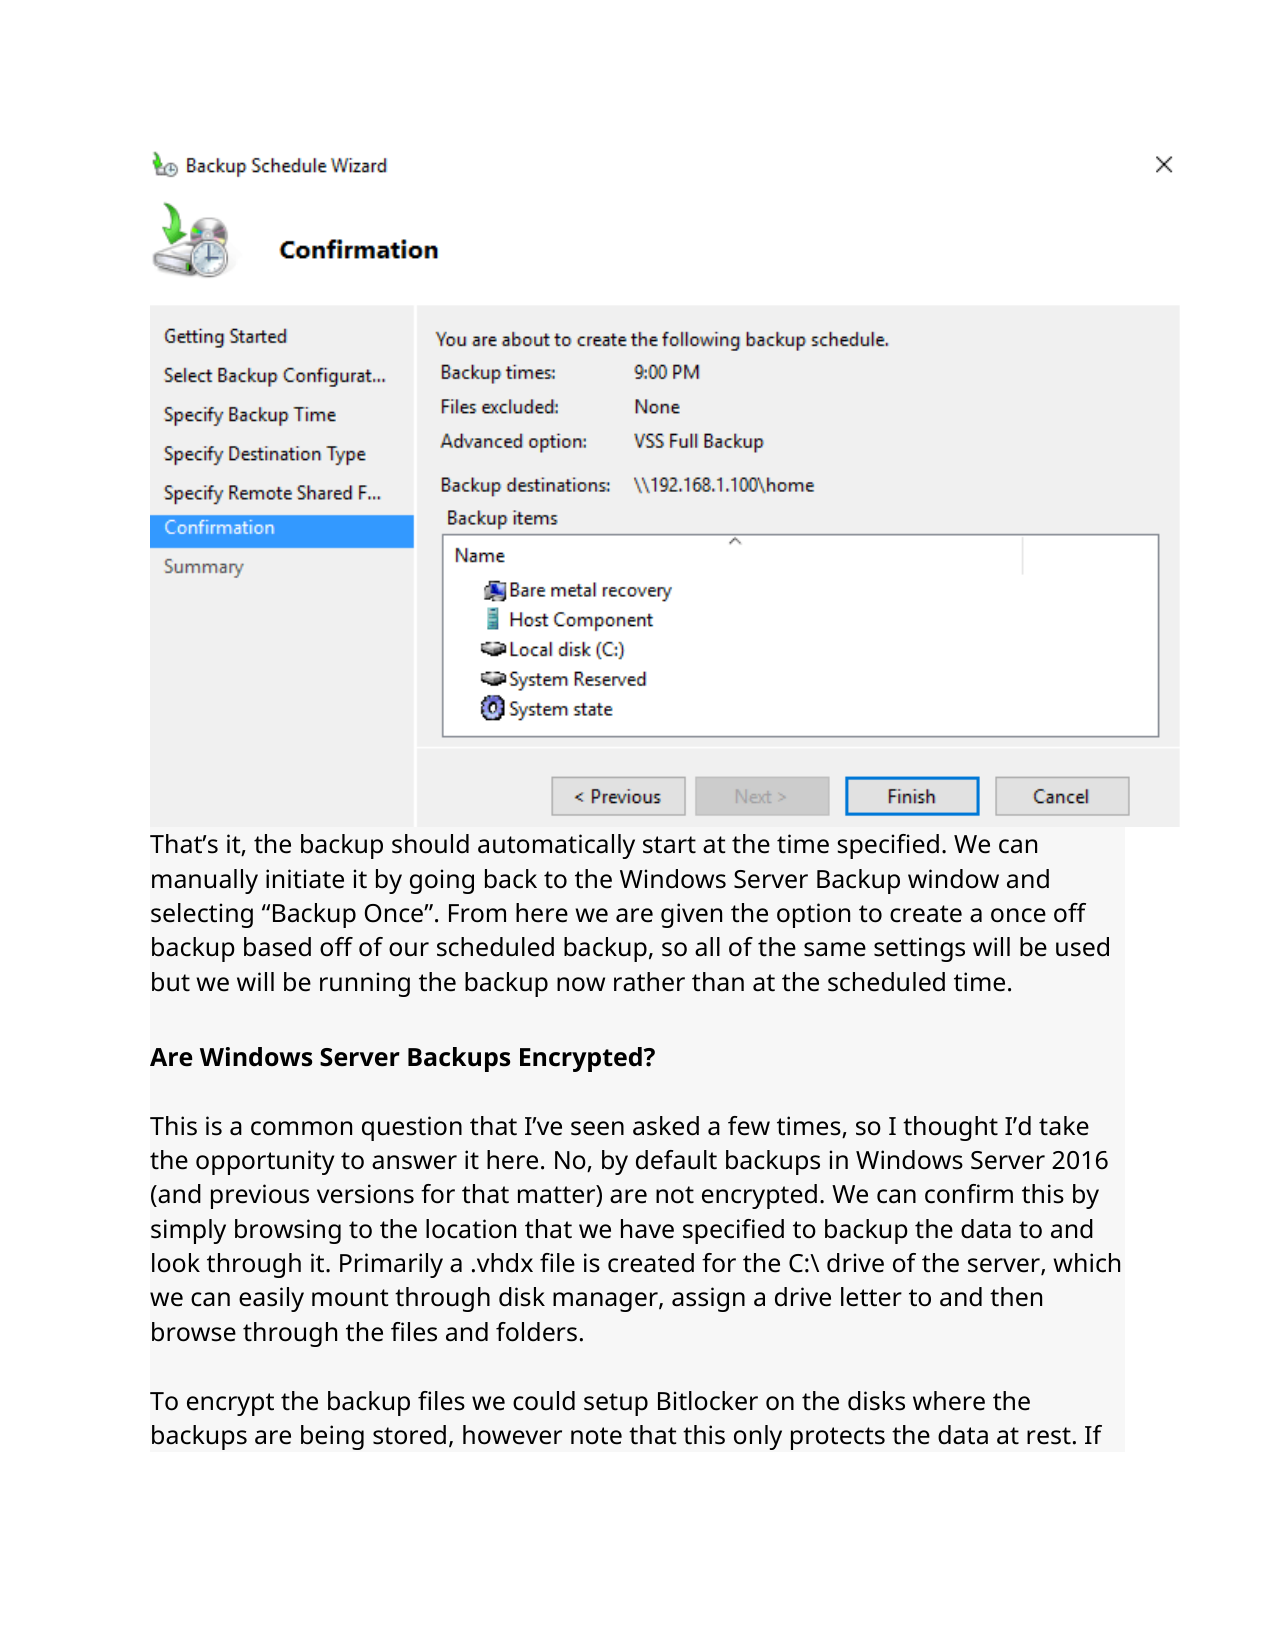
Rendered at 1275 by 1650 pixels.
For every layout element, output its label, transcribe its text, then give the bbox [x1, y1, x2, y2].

text This is a common question that I’ve seen asked a few times, so I thought I’d take the opportunity to answer it here. No, by default backups in Windows Server 2016 (and previous versions for that matter) are not encrypted. We can confirm this by simply browsing to the location that we have specified to backup the data to and look through it. Primarily a .vhdx file is created for the C:\ drive of the server, which we can easily mount through disk manager, assign a drive letter to and then browse through the files and folders. [150, 1108, 1125, 1348]
text Are Windows Server Backups Encrypted? [150, 1033, 1125, 1073]
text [150, 1383, 1125, 1452]
text That’s it, the backup should automatically start at the time specified. We can manually initiate it by going back to the Windows Server Backup window and selecting “Backup Once”. From here we are given the option to create a once off backup based off of our scheduled backup, so all of the same settings will be used but we will be running the backup now rather than at the scheduled time. [150, 827, 1125, 998]
picture [150, 150, 1180, 827]
